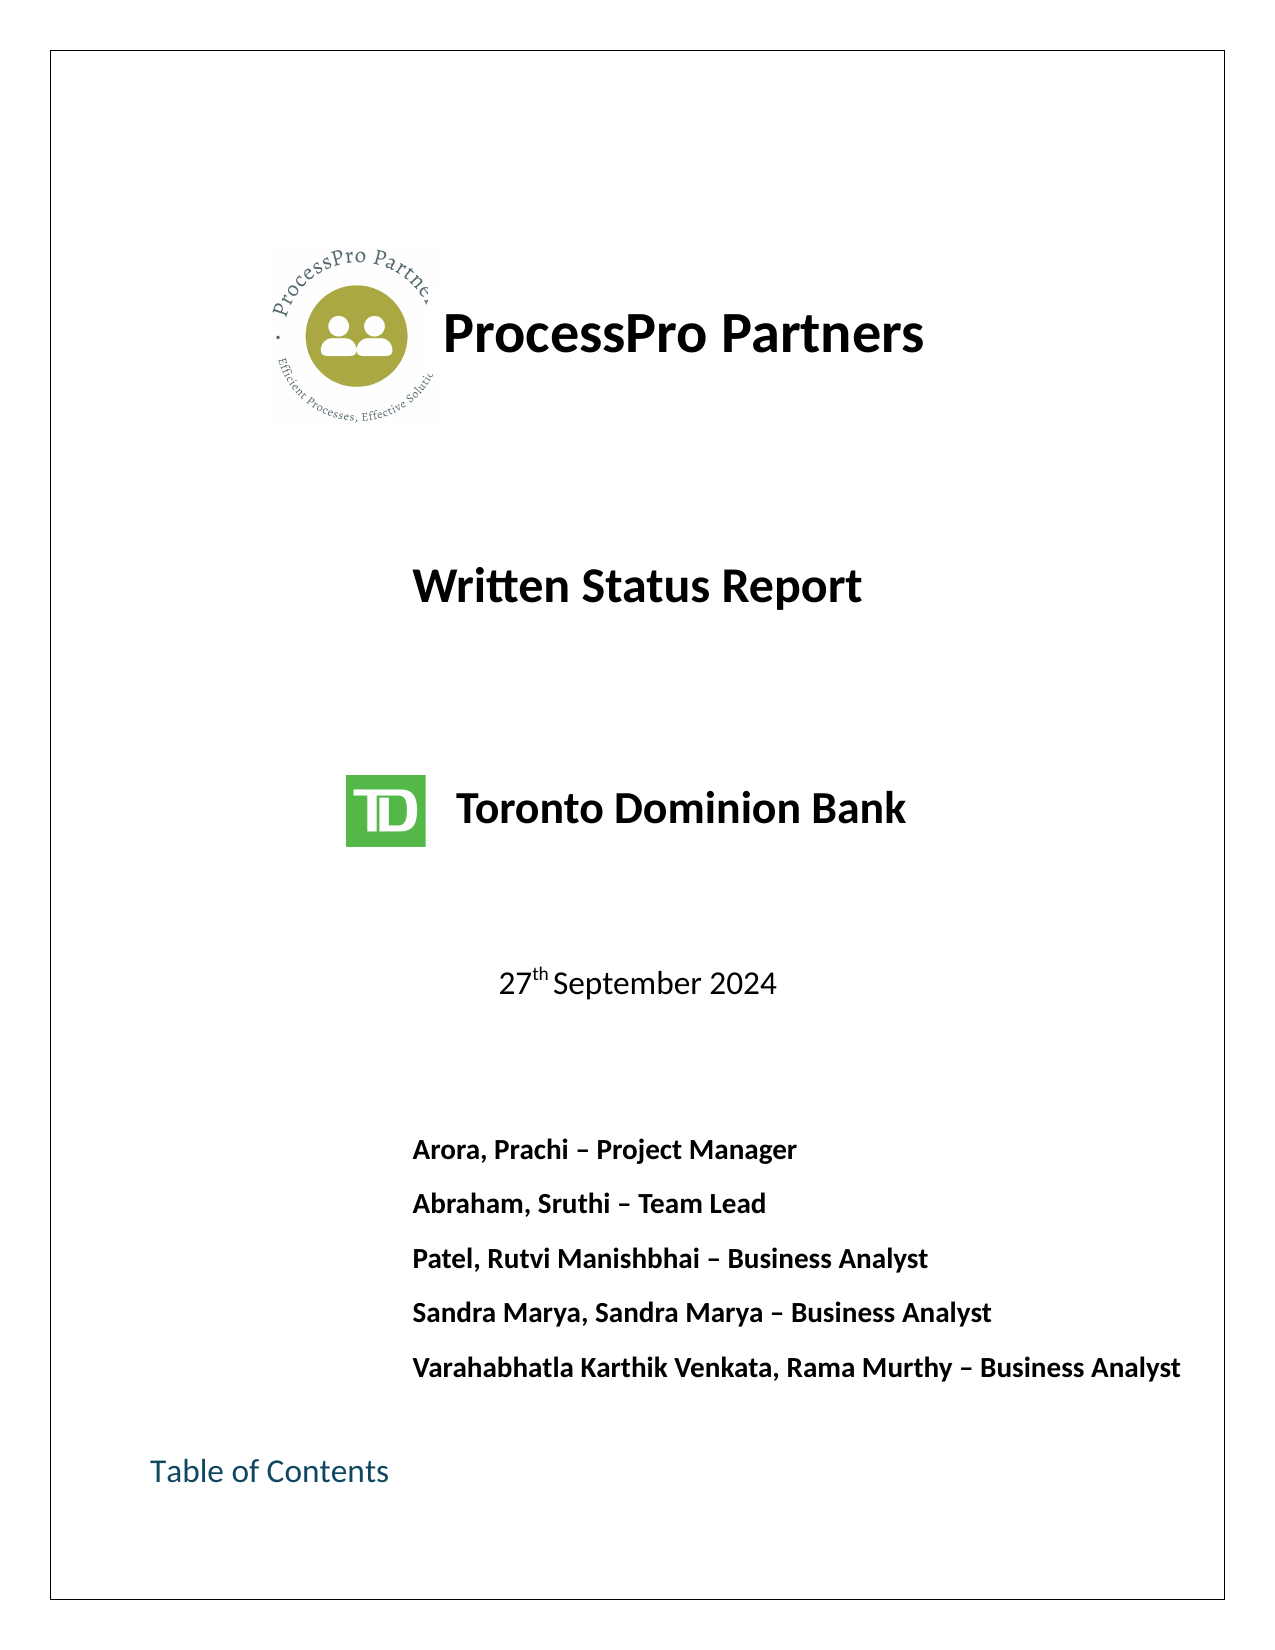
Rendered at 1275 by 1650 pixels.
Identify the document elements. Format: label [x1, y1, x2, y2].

picture [271, 247, 444, 425]
picture [346, 775, 426, 847]
